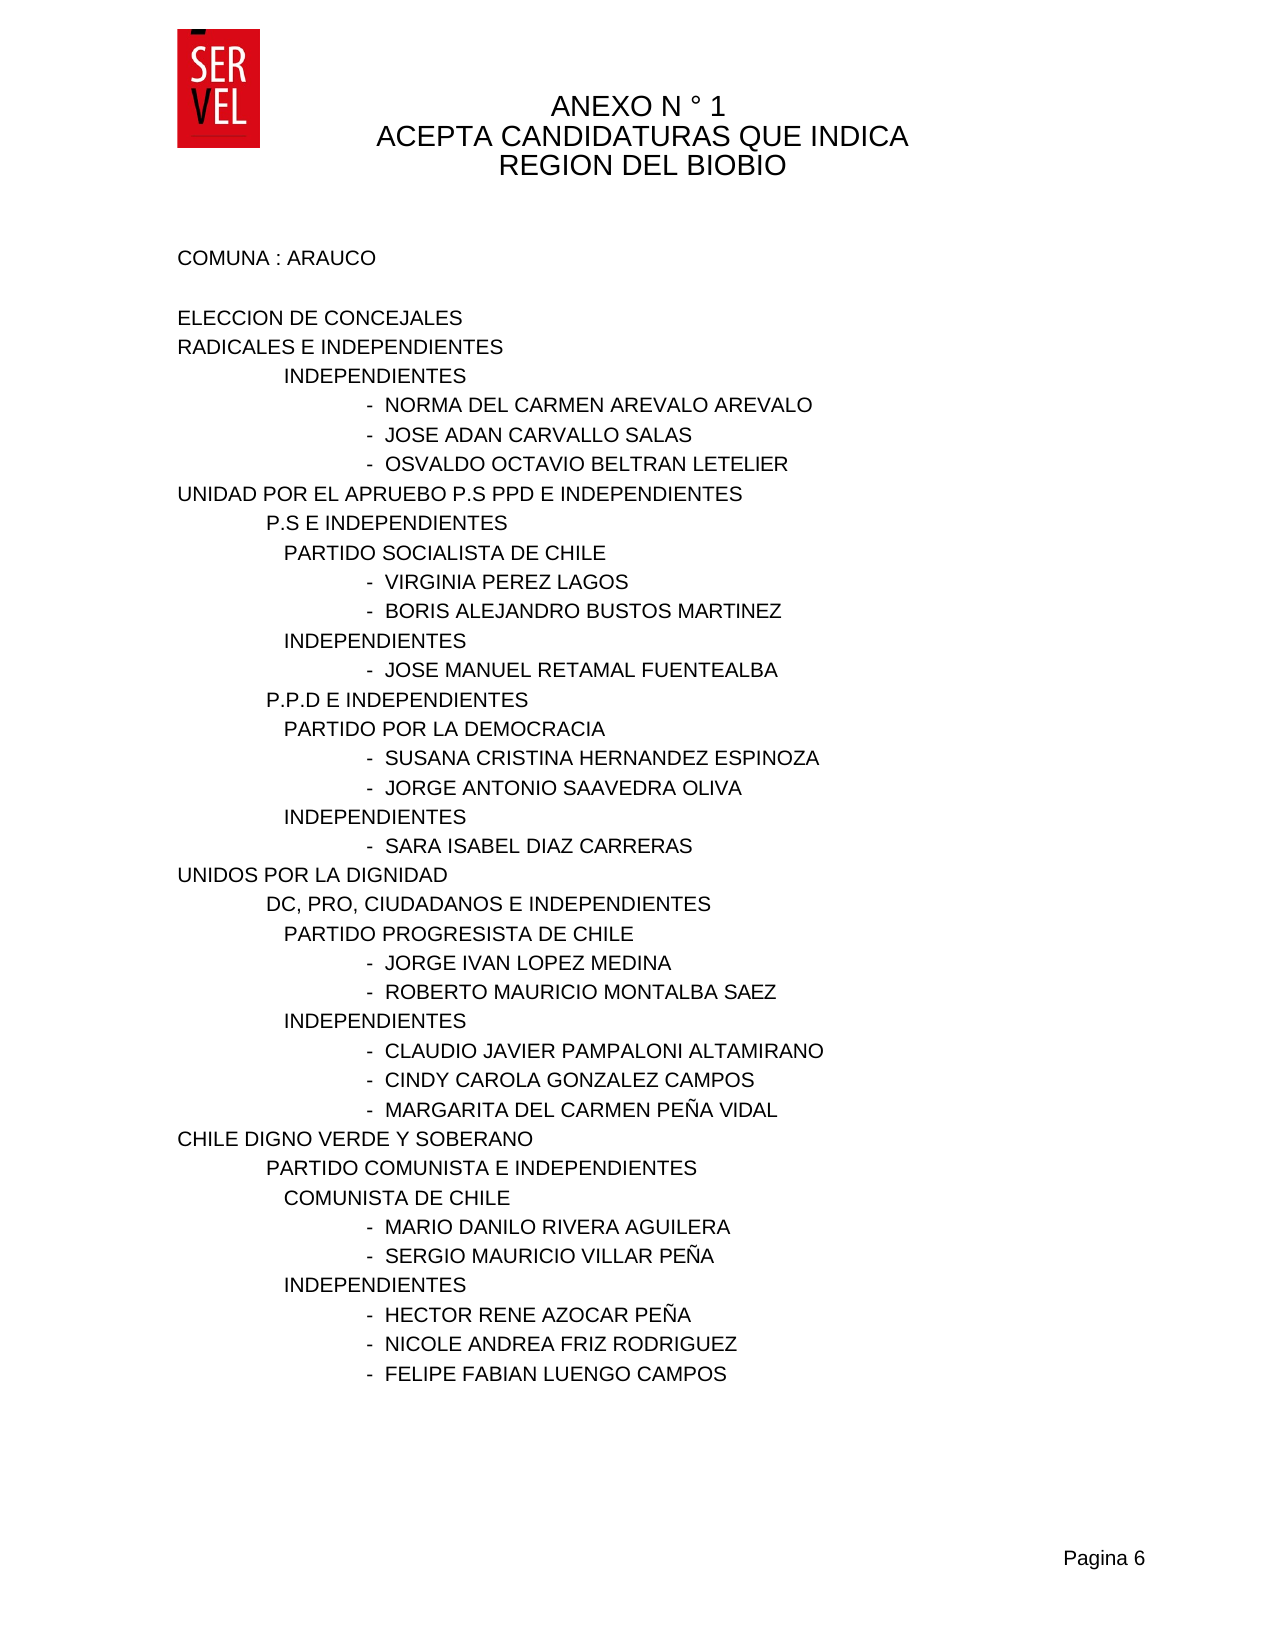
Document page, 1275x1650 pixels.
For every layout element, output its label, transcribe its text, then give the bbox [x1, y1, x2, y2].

list MARGARITA DEL CARMEN PEÑA VIDAL CHILE DIGNO VERDE Y SOBERANO [177, 1098, 780, 1151]
list CINDY CAROLA GONZALEZ CAMPOS [366, 1068, 1169, 1092]
list HECTOR RENE AZOCAR PEÑA [366, 1303, 1169, 1327]
list ROBERTO MAURICIO MONTALBA SAEZ INDEPENDIENTES [283, 980, 778, 1033]
text PARTIDO COMUNISTA E INDEPENDIENTES COMUNISTA DE CHILE [266, 1156, 699, 1209]
list NORMA DEL CARMEN AREVALO AREVALO [366, 393, 1169, 417]
list CLAUDIO JAVIER PAMPALONI ALTAMIRANO [366, 1039, 1169, 1063]
list SERGIO MAURICIO VILLAR PEÑA INDEPENDIENTES [283, 1244, 716, 1297]
list SARA ISABEL DIAZ CARRERAS UNIDOS POR LA DIGNIDAD [177, 834, 695, 887]
text P.P.D E INDEPENDIENTES PARTIDO POR LA DEMOCRACIA [266, 687, 607, 741]
text COMUNA : ARAUCO [177, 246, 1169, 270]
list JOSE ADAN CARVALLO SALAS [366, 423, 1169, 447]
text PARTIDO SOCIALISTA DE CHILE [283, 540, 1169, 564]
text DC, PRO, CIUDADANOS E INDEPENDIENTES PARTIDO PROGRESISTA DE CHILE [266, 892, 713, 945]
list JOSE MANUEL RETAMAL FUENTEALBA [366, 658, 1169, 682]
list FELIPE FABIAN LUENGO CAMPOS [366, 1362, 1169, 1386]
list VIRGINIA PEREZ LAGOS [366, 570, 1169, 594]
text ELECCION DE CONCEJALES RADICALES E INDEPENDIENTES [177, 305, 506, 358]
list MARIO DANILO RIVERA AGUILERA [366, 1215, 1169, 1239]
list JORGE ANTONIO SAAVEDRA OLIVA INDEPENDIENTES [283, 775, 744, 828]
list SUSANA CRISTINA HERNANDEZ ESPINOZA [366, 746, 1169, 770]
list NICOLE ANDREA FRIZ RODRIGUEZ [366, 1332, 1169, 1356]
list BORIS ALEJANDRO BUSTOS MARTINEZ INDEPENDIENTES [283, 599, 784, 652]
picture [177, 29, 260, 148]
list JORGE IVAN LOPEZ MEDINA [366, 951, 1169, 975]
text P.S E INDEPENDIENTES [266, 511, 1169, 535]
list OSVALDO OCTAVIO BELTRAN LETELIER UNIDAD POR EL APRUEBO P.S PPD E INDEPENDIENTES [177, 452, 791, 505]
text INDEPENDIENTES [283, 364, 1169, 388]
